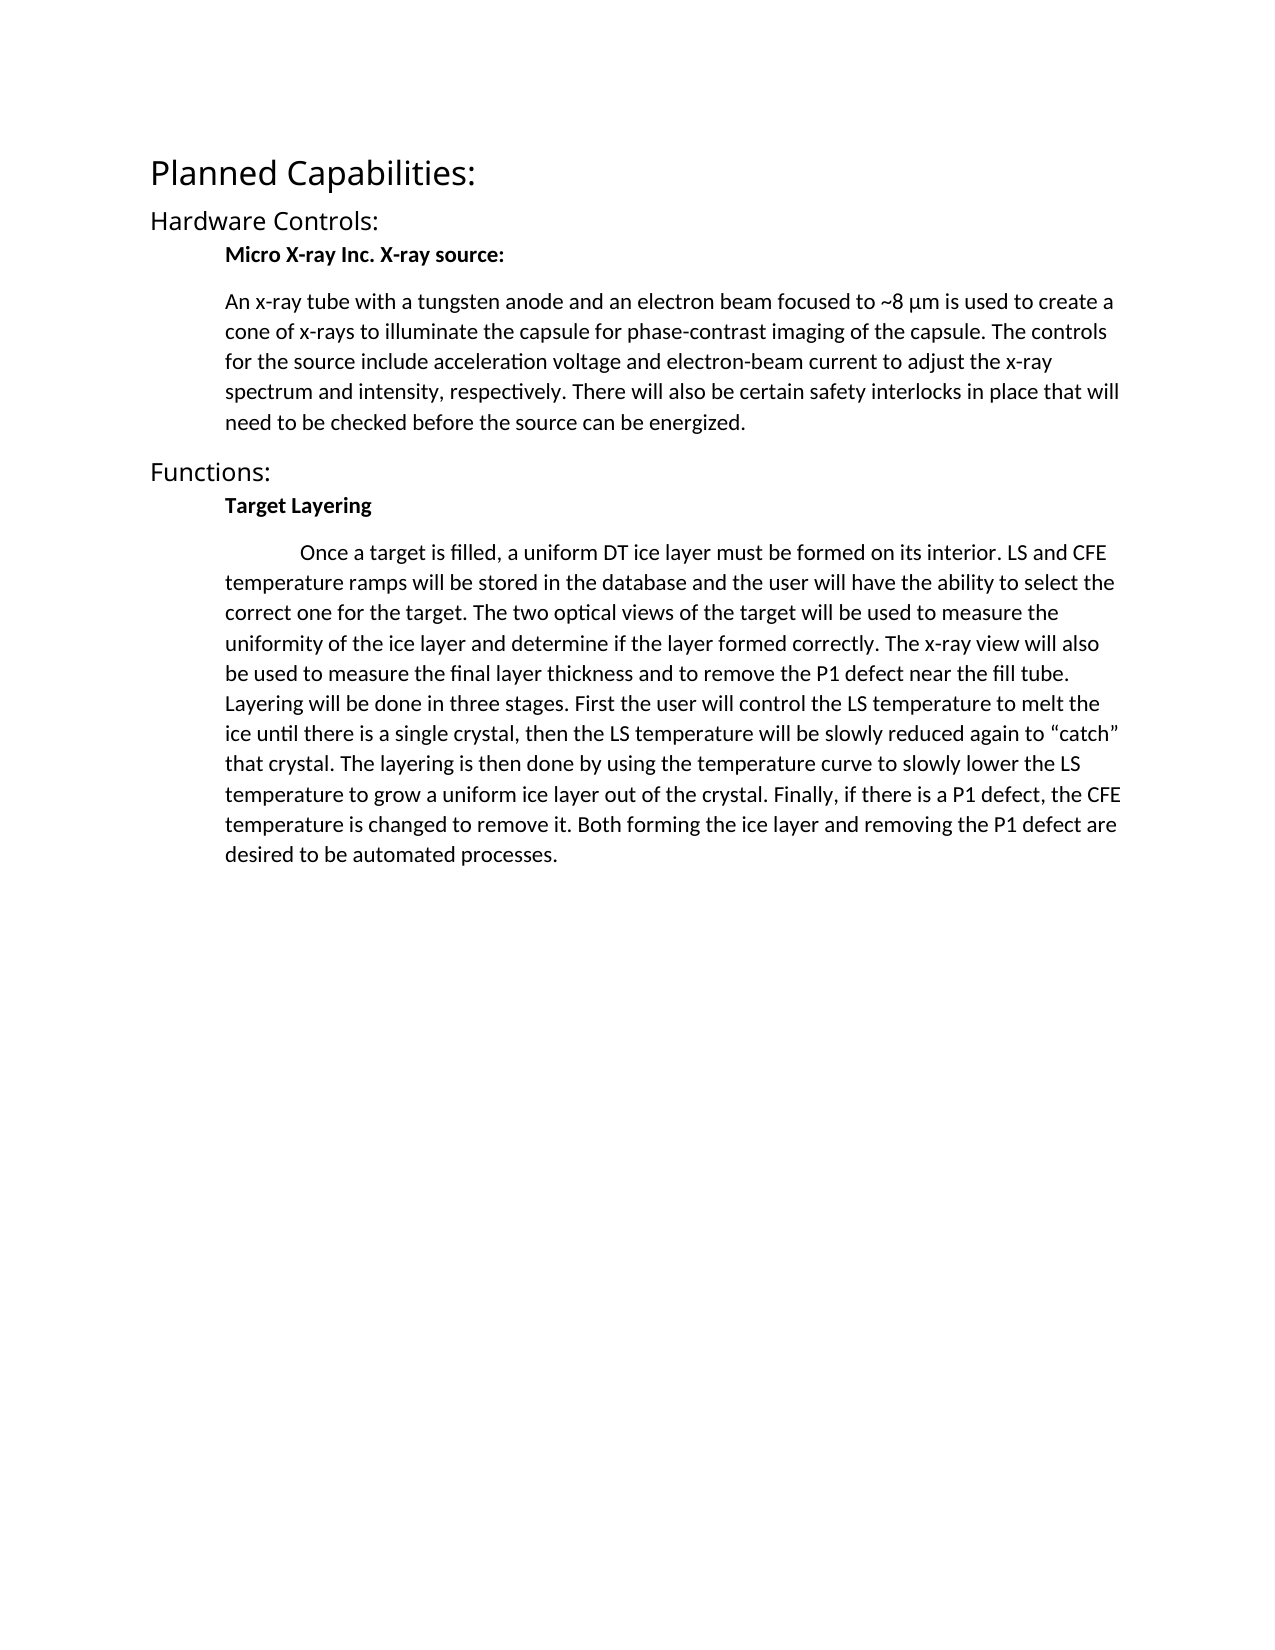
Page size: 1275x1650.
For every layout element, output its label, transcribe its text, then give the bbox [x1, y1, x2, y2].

text Micro X-ray Inc. X-ray source: [225, 240, 1125, 268]
subtitle Planned Capabilities: [150, 150, 1125, 195]
text An x-ray tube with a tungsten anode and an electron beam focused to ~8 µm is used to create a cone of x-rays to illuminate the capsule for phase-contrast imaging of the capsule. The controls for the source include acceleration voltage and electron-beam current to adjust the x-ray spectrum and intensity, respectively. There will also be certain safety interlocks in place that will need to be checked before the source can be energized. [225, 287, 1125, 436]
subtitle Functions: [150, 454, 1125, 488]
subtitle Hardware Controls: [150, 203, 1125, 237]
text Once a target is filled, a uniform DT ice layer must be formed on its interior. LS and CFE temperature ramps will be stored in the database and the user will have the ability to select the correct one for the target. The two optical views of the target will be used to measure the uniformity of the ice layer and determine if the layer formed correctly. The x-ray view will also be used to measure the final layer thickness and to remove the P1 defect near the fill tube. Layering will be done in three stages. First the user will control the LS temperature to melt the ice until there is a single crystal, then the LS temperature will be slowly reduced again to “catch” that crystal. The layering is then done by using the temperature curve to slowly lower the LS temperature to grow a uniform ice layer out of the crystal. Finally, if there is a P1 defect, the CFE temperature is changed to remove it. Both forming the ice layer and removing the P1 defect are desired to be automated processes. [225, 538, 1125, 868]
text Target Layering [150, 491, 1125, 519]
